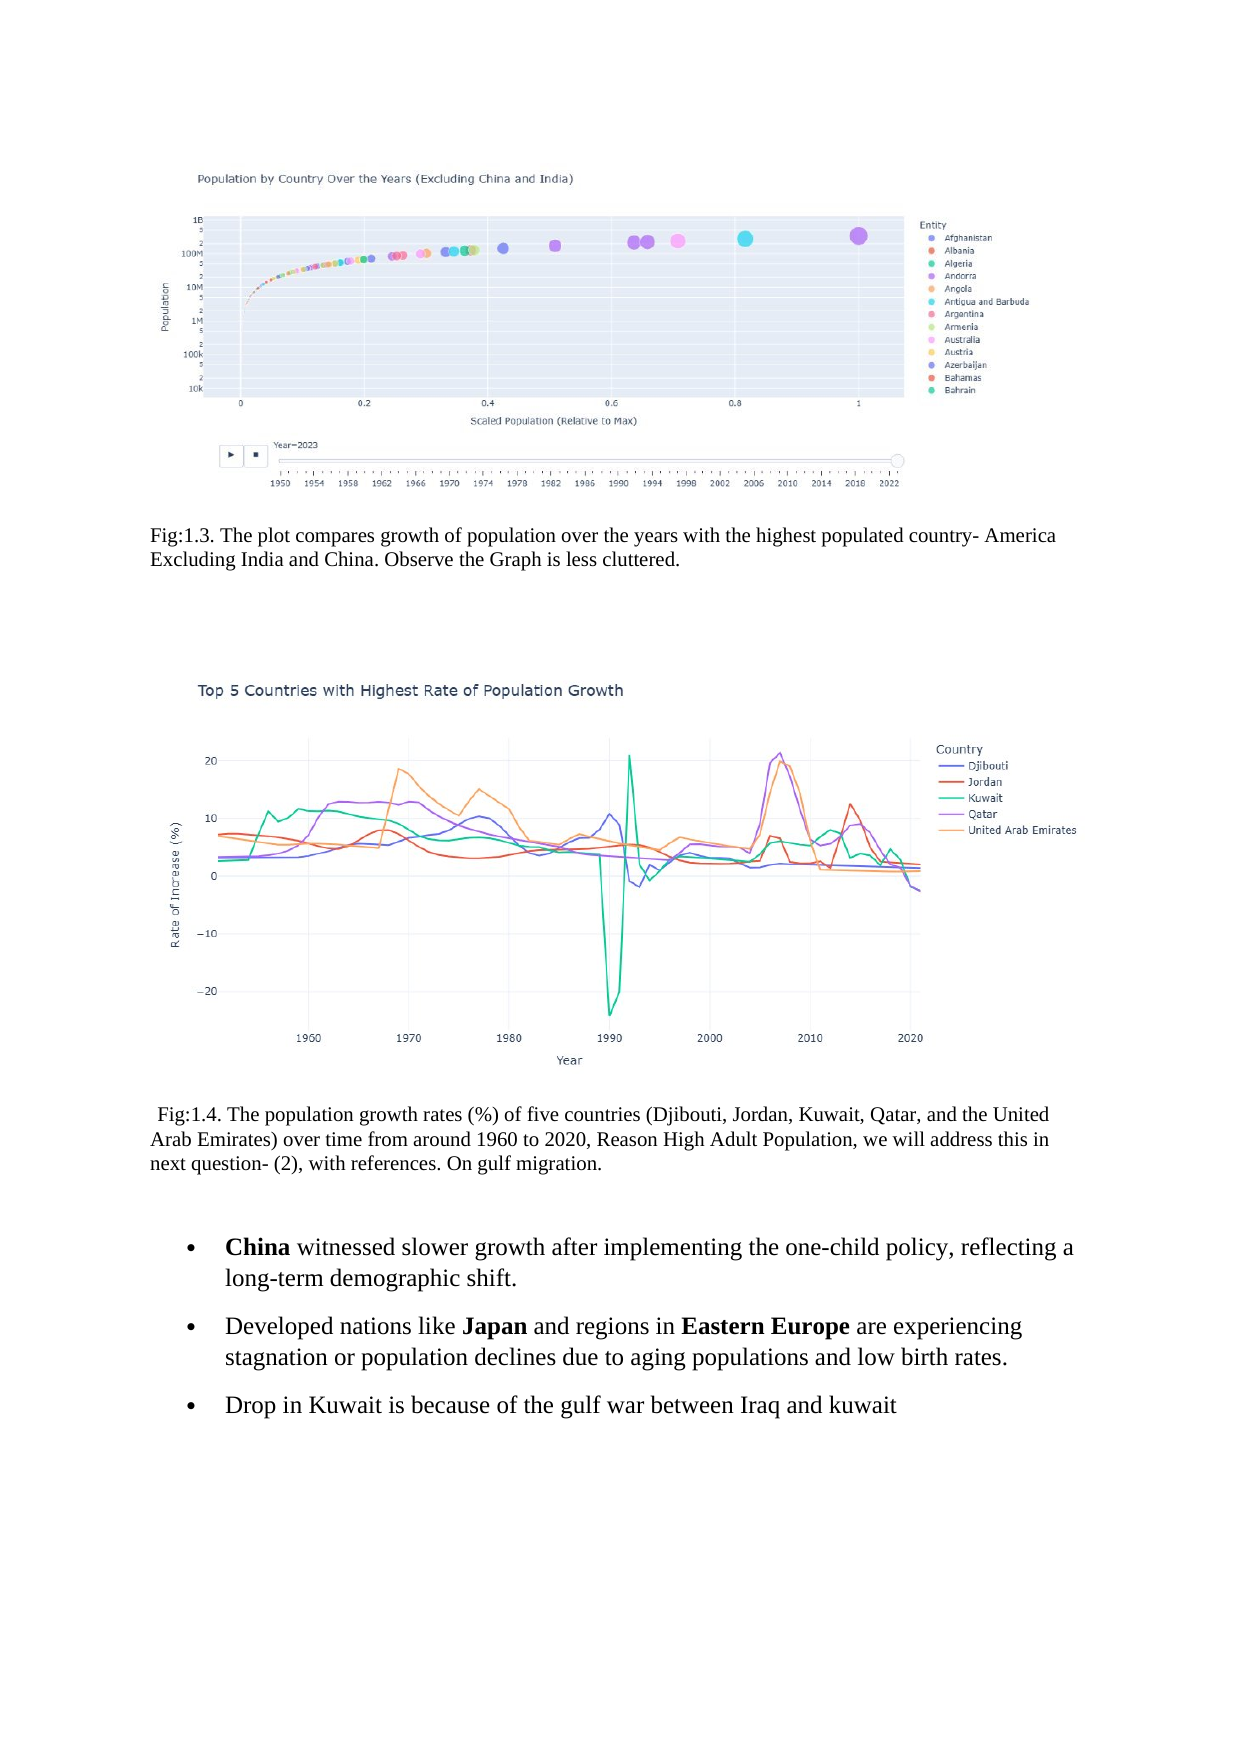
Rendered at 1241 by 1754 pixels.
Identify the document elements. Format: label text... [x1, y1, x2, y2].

picture [150, 653, 1091, 1098]
text Fig:1.3. The plot compares growth of population over the years with the highest populated country- America Excluding India and China. Observe the Graph is less cluttered. [150, 523, 1090, 571]
picture [150, 150, 1091, 500]
list China witnessed slower growth after implementing the one-child policy, reflecting a long-term demographic shift. [187, 1232, 1090, 1292]
text Fig:1.4. The population growth rates (%) of five countries (Djibouti, Jordan, Kuwait, Qatar, and the United Arab Emirates) over time from around 1960 to 2020, Reason High Adult Population, we will address this in next question- (2), with references. On gulf migration. [150, 1098, 1090, 1175]
list Developed nations like Japan and regions in Eastern Europe are experiencing stagnation or population declines due to aging populations and low birth rates. [187, 1311, 1090, 1371]
list Drop in Kuwait is because of the gulf war between Iraq and kuwait [187, 1390, 1090, 1419]
